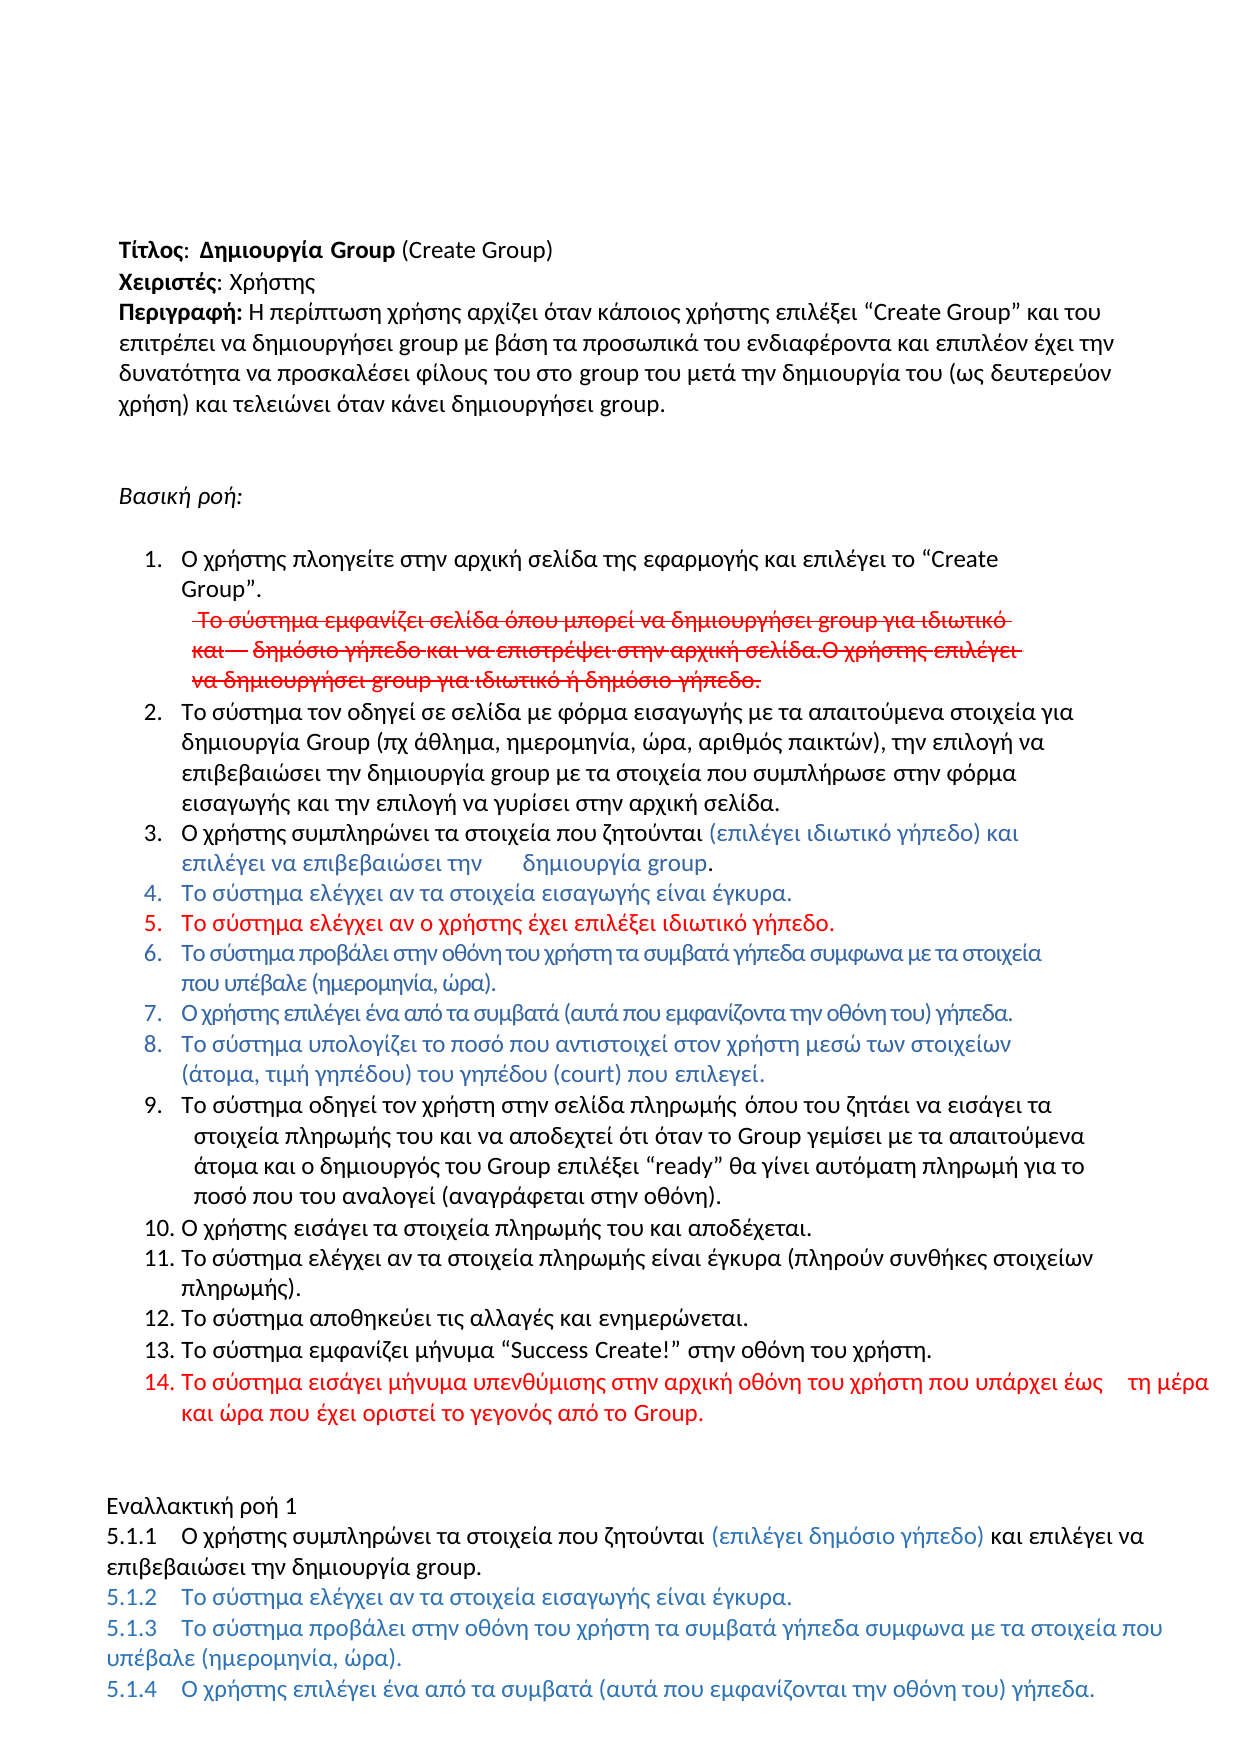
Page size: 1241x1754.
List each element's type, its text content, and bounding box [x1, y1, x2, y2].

list Το σύστημα ελέγχει αν ο χρήστης έχει επιλέξει ιδιωτικό γήπεδο. [144, 908, 1061, 937]
text 5.1.2 Το σύστημα ελέγχει αν τα στοιχεία εισαγωγής είναι έγκυρα. [106, 1581, 1240, 1612]
list Το σύστημα προβάλει στην οθόνη του χρήστη τα συμβατά γήπεδα συμφωνα με τα στοιχεία που υπέβαλε (ημερομηνία, ώρα). [144, 937, 1061, 997]
list Το σύστημα τον οδηγεί σε σελίδα με φόρμα εισαγωγής με τα απαιτούμενα στοιχεία για δημιουργία Group (πχ άθλημα, ημερομηνία, ώρα, αριθμός παικτών), την επιλογή να επιβεβαιώσει την δημιουργία group με τα στοιχεία που συμπλήρωσε στην φόρμα εισαγωγής και την επιλογή να γυρίσει στην αρχική σελίδα. [144, 696, 1106, 818]
list Το σύστημα εισάγει μήνυμα υπενθύμισης στην αρχική οθόνη του χρήστη που υπάρχει έως τη μέρα [144, 1366, 1240, 1396]
list Το σύστημα εμφανίζει σελίδα όπου μπορεί να δημιουργήσει group για ιδιωτικό και δημόσιο γήπεδο και να επιστρέψει στην αρχική σελίδα.Ο χρήστης επιλέγει να δημιουργήσει group για ιδιωτικό ή δημόσιο γήπεδο. [192, 605, 1043, 694]
list Ο χρήστης συμπληρώνει τα στοιχεία που ζητούνται (επιλέγει ιδιωτικό γήπεδο) και επιλέγει να επιβεβαιώσει την δημιουργία group. [144, 818, 1061, 878]
text Τίτλος: Δημιουργία Group (Create Group) [106, 234, 1240, 265]
text 5.1.1 Ο χρήστης συμπληρώνει τα στοιχεία που ζητούνται (επιλέγει δημόσιο γήπεδο) και επιλέγει να επιβεβαιώσει την δημιουργία group. [106, 1520, 1240, 1581]
list Ο χρήστης εισάγει τα στοιχεία πληρωμής του και αποδέχεται. [144, 1212, 1240, 1242]
text Βασική ροή: [118, 480, 1240, 510]
list και ώρα που έχει οριστεί το γεγονός από το Group. [181, 1397, 1240, 1428]
list Το σύστημα ελέγχει αν τα στοιχεία εισαγωγής είναι έγκυρα. [144, 878, 1061, 908]
list Το σύστημα αποθηκεύει τις αλλαγές και ενημερώνεται. [144, 1303, 1240, 1333]
text Εναλλακτική ροή 1 [106, 1490, 1240, 1520]
text 5.1.4 Ο χρήστης επιλέγει ένα από τα συμβατά (αυτά που εμφανίζονται την οθόνη του) γήπεδα. [106, 1673, 1240, 1703]
list Ο χρήστης πλοηγείτε στην αρχική σελίδα της εφαρμογής και επιλέγει το “Create Group”. [144, 543, 1043, 603]
text Χειριστές: Χρήστης [118, 266, 1240, 297]
text Περιγραφή: Η περίπτωση χρήσης αρχίζει όταν κάποιος χρήστης επιλέξει “Create Group” και του επιτρέπει να δημιουργήσει group με βάση τα προσωπικά του ενδιαφέροντα και επιπλέον έχει την δυνατότητα να προσκαλέσει φίλους του στο group του μετά την δημιουργία του (ως δευτερεύον χρήση) και τελειώνει όταν κάνει δημιουργήσει group. [118, 297, 1116, 419]
list Το σύστημα ελέγχει αν τα στοιχεία πληρωμής είναι έγκυρα (πληρούν συνθήκες στοιχείων πληρωμής). [144, 1243, 1109, 1303]
text στοιχεία πληρωμής του και να αποδεχτεί ότι όταν το Group γεμίσει με τα απαιτούμενα άτομα και ο δημιουργός του Group επιλέξει “ready” θα γίνει αυτόματη πληρωμή για το ποσό που του αναλογεί (αναγράφεται στην οθόνη). [193, 1121, 1086, 1211]
list Ο χρήστης επιλέγει ένα από τα συμβατά (αυτά που εμφανίζοντα την οθόνη του) γήπεδα. [144, 997, 1061, 1027]
text 5.1.3 Το σύστημα προβάλει στην οθόνη του χρήστη τα συμβατά γήπεδα συμφωνα με τα στοιχεία που υπέβαλε (ημερομηνία, ώρα). [106, 1612, 1240, 1673]
list Το σύστημα οδηγεί τον χρήστη στην σελίδα πληρωμής όπου του ζητάει να εισάγει τα [144, 1089, 1240, 1119]
list Το σύστημα υπολογίζει το ποσό που αντιστοιχεί στον χρήστη μεσώ των στοιχείων (άτομα, τιμή γηπέδου) του γηπέδου (court) που επιλεγεί. [144, 1029, 1068, 1089]
list Το σύστημα εμφανίζει μήνυμα “Success Create!” στην οθόνη του χρήστη. [144, 1334, 1240, 1364]
